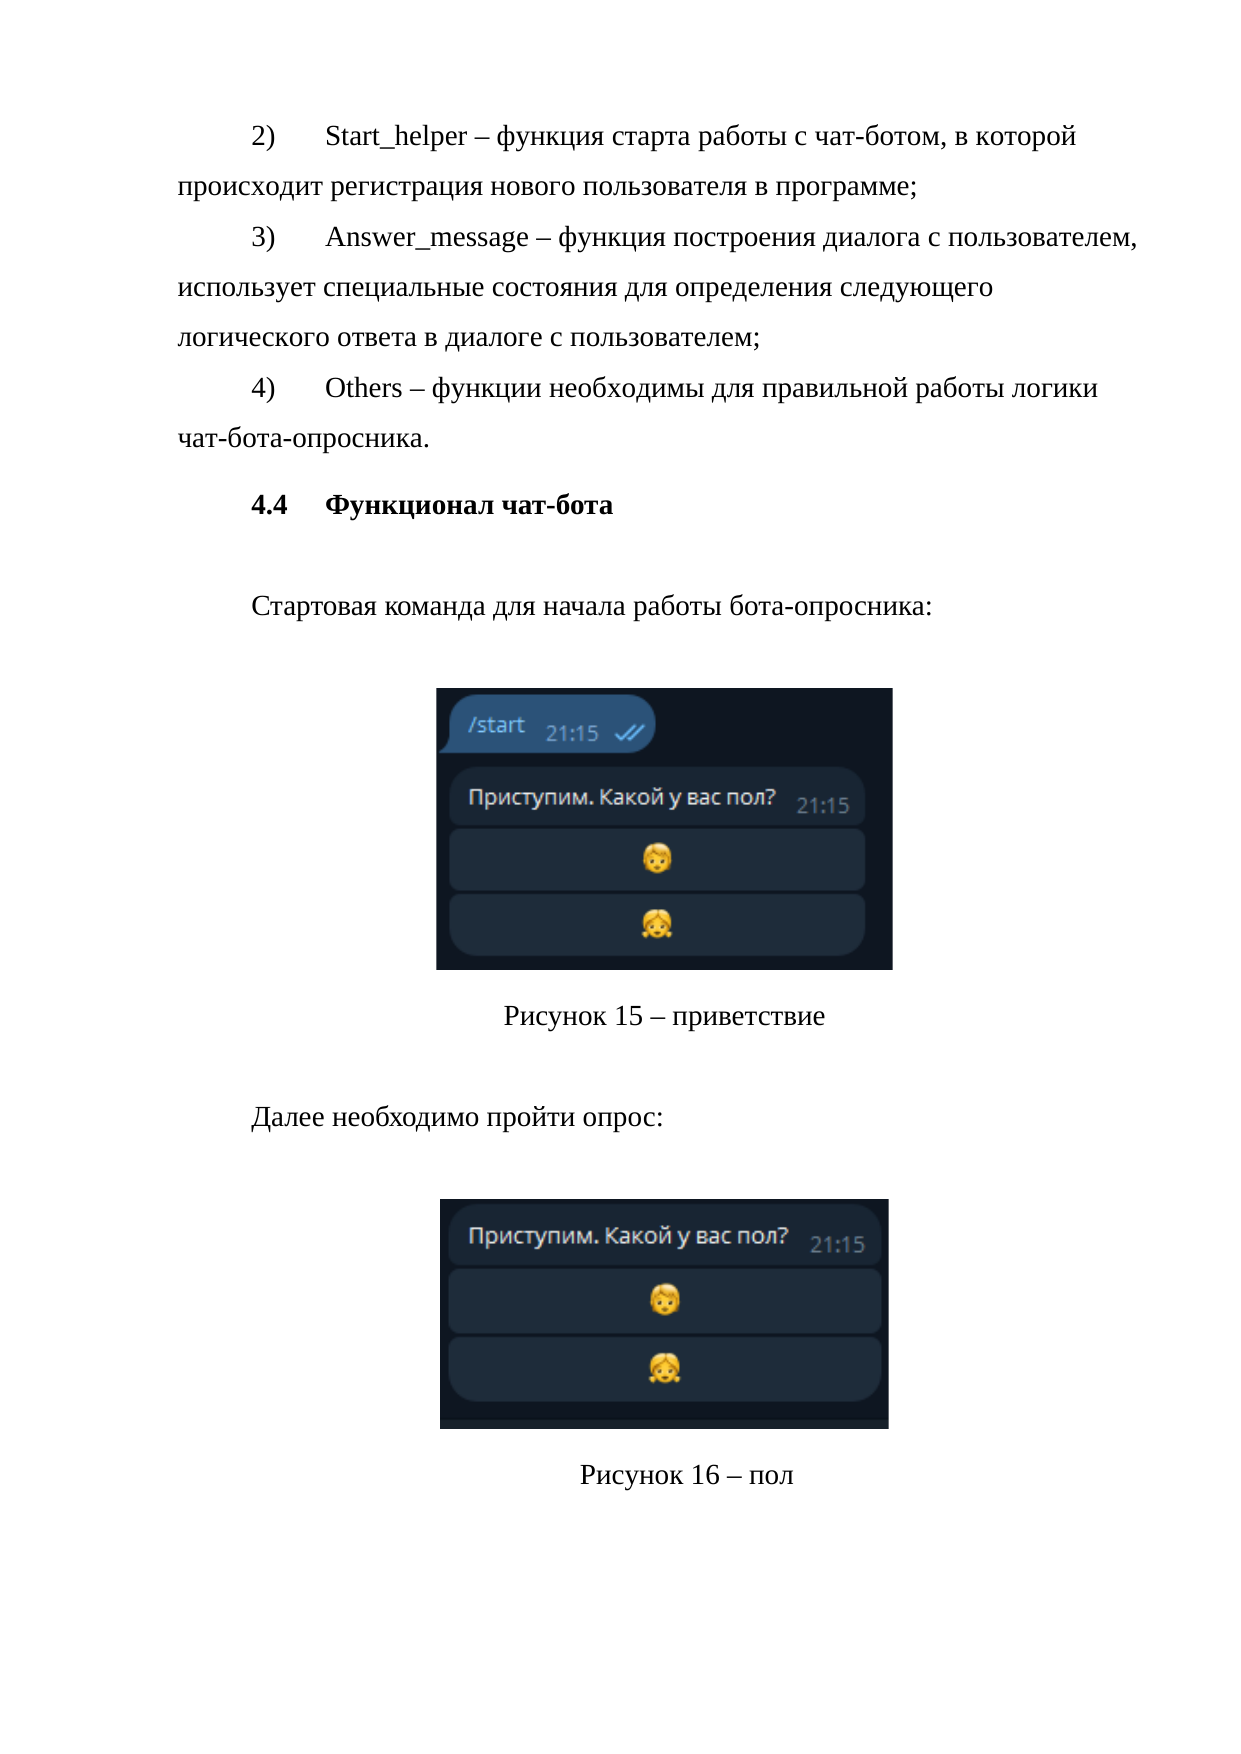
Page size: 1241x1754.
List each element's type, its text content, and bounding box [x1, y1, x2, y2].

subtitle Функционал чат-бота [177, 487, 1152, 521]
subtitle Далее необходимо пройти опрос: [177, 1099, 1152, 1132]
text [177, 1457, 1152, 1524]
list Answer_message – функция построения диалога с пользователем, использует специальные состояния для определения следующего логического ответа в диалоге с пользователем; [177, 219, 1152, 353]
subtitle Стартовая команда для начала работы бота-опросника: [177, 588, 1152, 621]
picture [436, 688, 893, 970]
picture [440, 1199, 889, 1429]
subtitle Рисунок 15 – приветствие [177, 998, 1152, 1032]
list Others – функции необходимы для правильной работы логики чат-бота-опросника. [177, 370, 1152, 453]
list Start_helper – функция старта работы с чат-ботом, в которой происходит регистрация нового пользователя в программе; [177, 118, 1152, 202]
